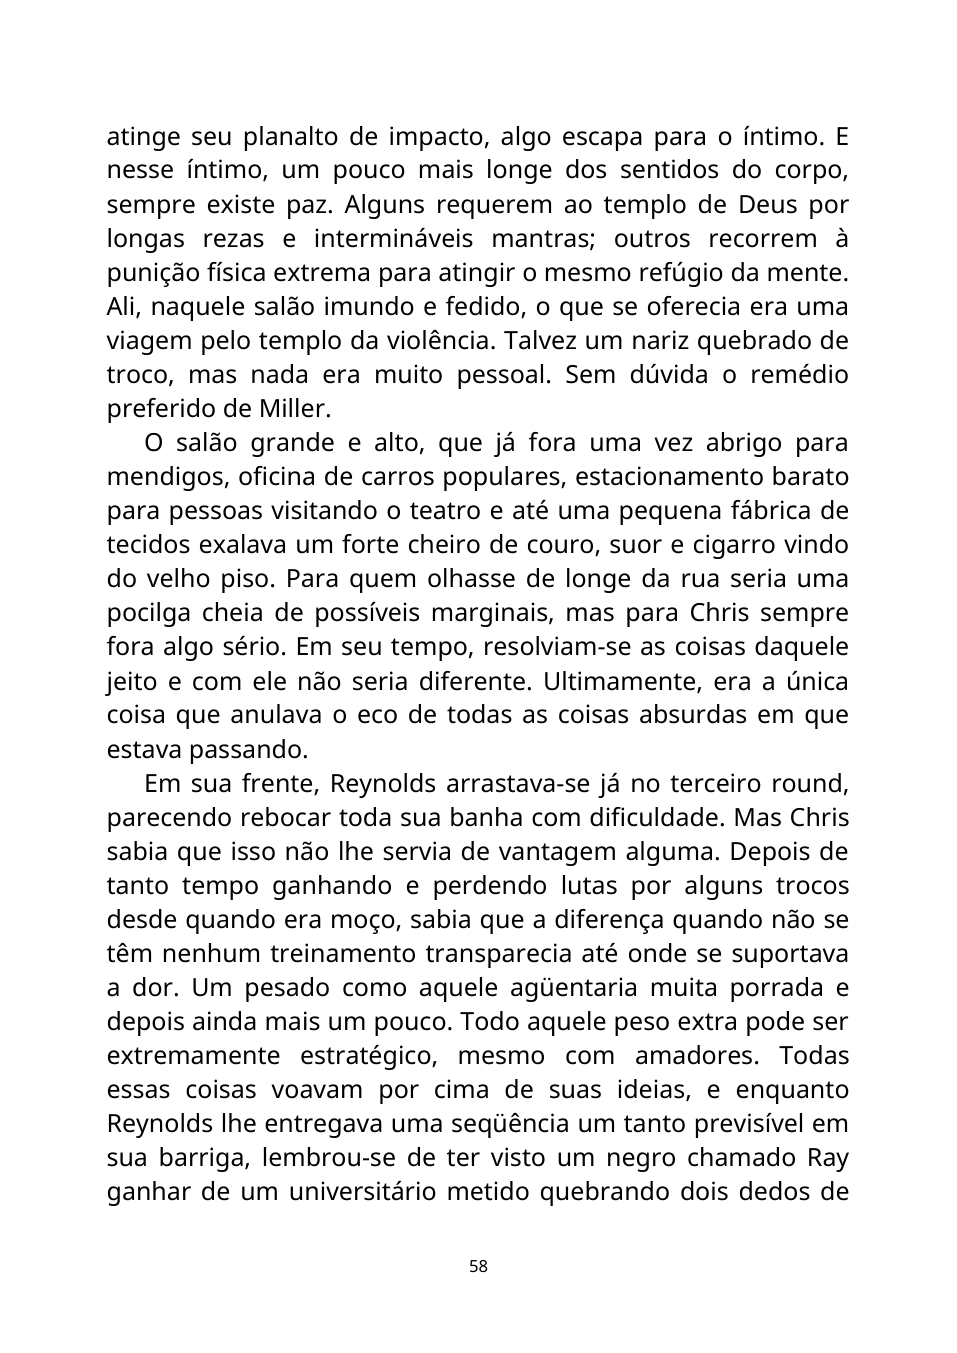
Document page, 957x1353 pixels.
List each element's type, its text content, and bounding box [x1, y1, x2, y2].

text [106, 118, 850, 425]
text O salão grande e alto, que já fora uma vez abrigo para mendigos, oficina de carros populares, estacionamento barato para pessoas visitando o teatro e até uma pequena fábrica de tecidos exalava um forte cheiro de couro, suor e cigarro vindo do velho piso. Para quem olhasse de longe da rua seria uma pocilga cheia de possíveis marginais, mas para Chris sempre fora algo sério. Em seu tempo, resolviam-se as coisas daquele jeito e com ele não seria diferente. Ultimamente, era a única coisa que anulava o eco de todas as coisas absurdas em que estava passando. [106, 425, 850, 765]
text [106, 765, 850, 1208]
